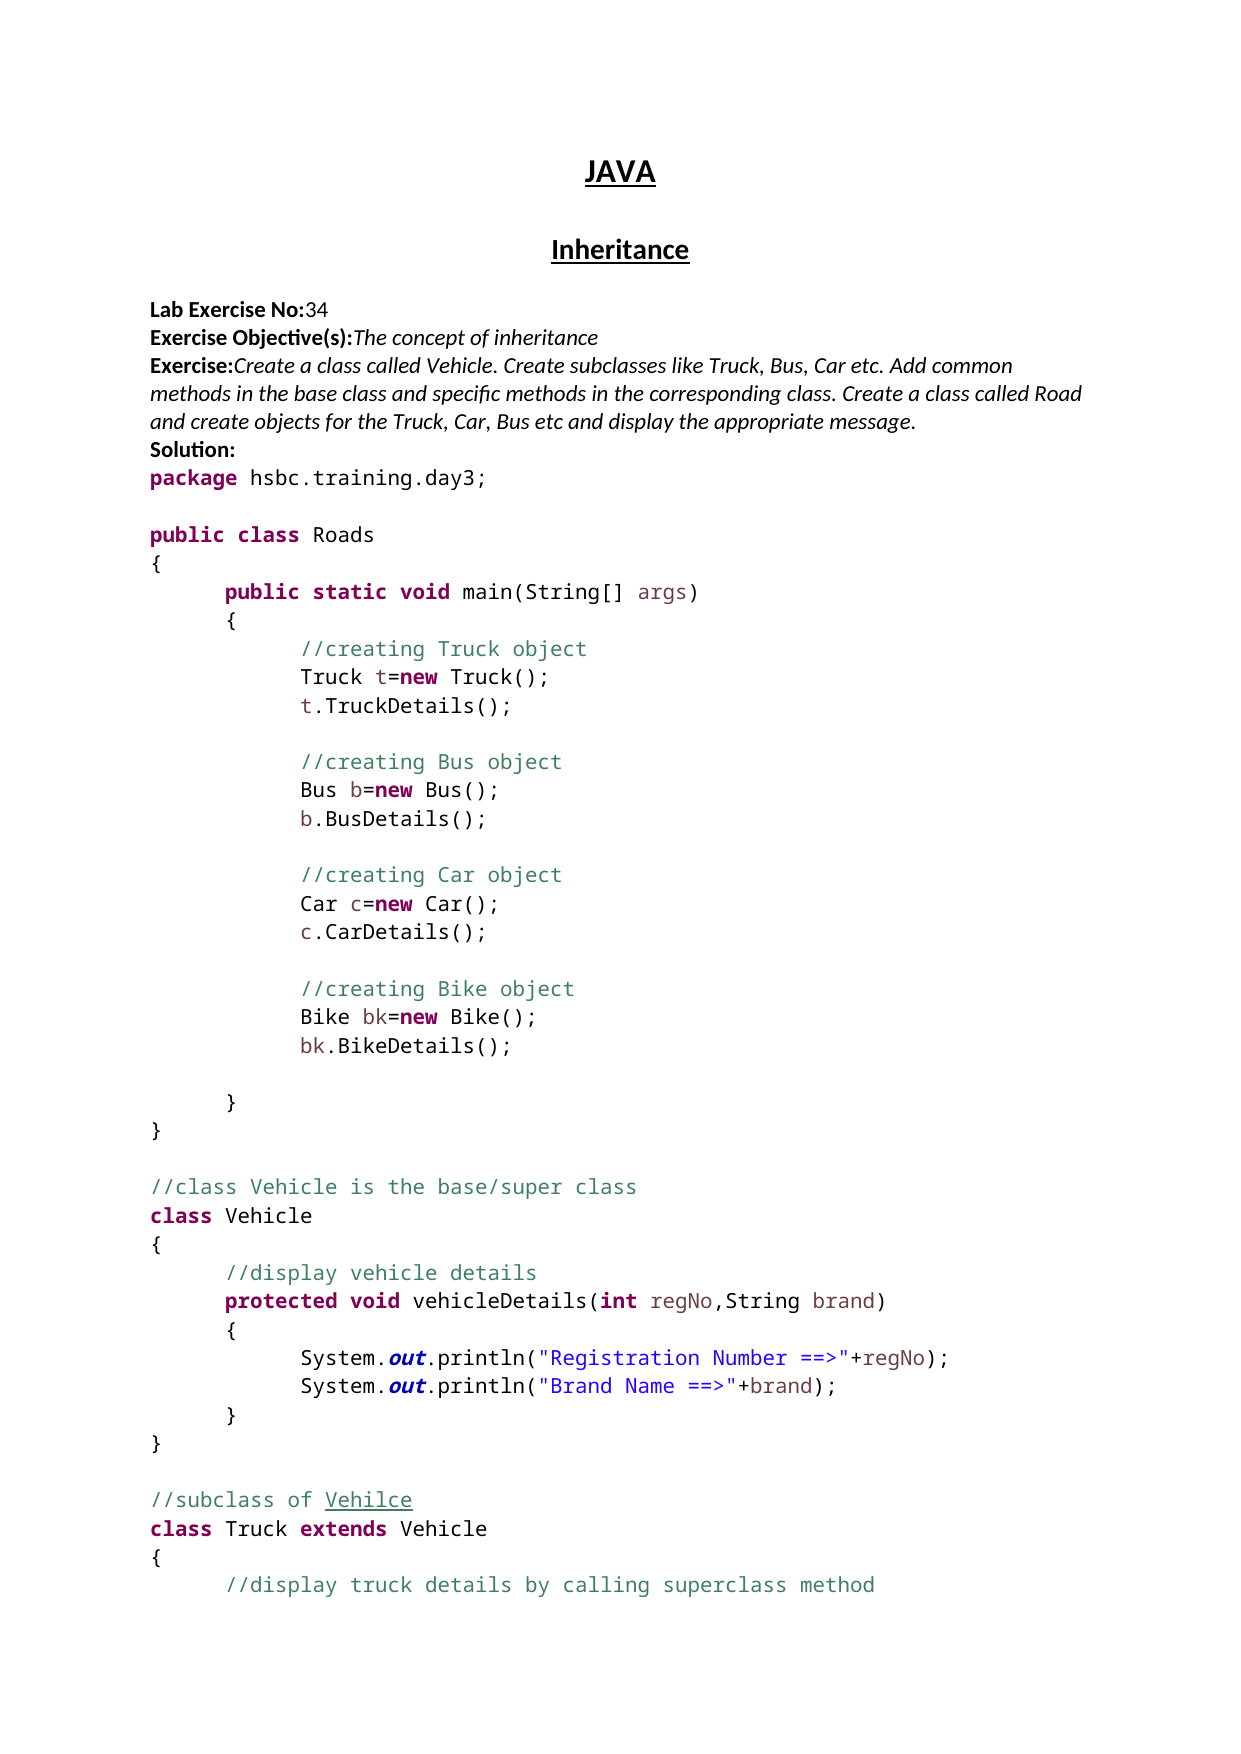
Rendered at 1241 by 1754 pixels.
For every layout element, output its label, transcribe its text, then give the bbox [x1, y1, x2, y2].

text c.CarDetails(); [150, 917, 1090, 946]
text class Vehicle [150, 1201, 1090, 1229]
text { [150, 1315, 1090, 1343]
text //creating Bike object [150, 974, 1090, 1002]
text package hsbc.training.day3; [150, 463, 1090, 492]
text Car c=new Car(); [150, 889, 1090, 917]
text //display truck details by calling superclass method [150, 1571, 1090, 1599]
text JAVA [150, 150, 1090, 191]
text Solution: [150, 435, 1090, 463]
text //subclass of Vehilce [150, 1485, 1090, 1514]
text { [150, 548, 1090, 577]
text { [150, 1542, 1090, 1571]
text } [150, 1428, 1090, 1457]
text //display vehicle details [150, 1258, 1090, 1286]
text System.out.println("Registration Number ==>"+regNo); [150, 1343, 1090, 1372]
text class Truck extends Vehicle [150, 1514, 1090, 1542]
text t.TruckDetails(); [150, 691, 1090, 719]
text { [150, 605, 1090, 634]
text Exercise Objective(s):The concept of inheritance [150, 323, 1090, 351]
text System.out.println("Brand Name ==>"+brand); [150, 1372, 1090, 1400]
text Exercise:Create a class called Vehicle. Create subclasses like Truck, Bus, Car etc. Add common methods in the base class and specific methods in the corresponding class. Create a class called Road [150, 351, 1090, 407]
text //creating Truck object [150, 634, 1090, 662]
text bk.BikeDetails(); [150, 1031, 1090, 1059]
text public class Roads [150, 520, 1090, 548]
text Lab Exercise No:34 [150, 295, 1090, 323]
text //creating Car object [150, 861, 1090, 889]
text protected void vehicleDetails(int regNo,String brand) [150, 1286, 1090, 1315]
text //creating Bus object [150, 747, 1090, 776]
text b.BusDetails(); [150, 804, 1090, 832]
text public static void main(String[] args) [150, 577, 1090, 605]
text { [150, 1229, 1090, 1258]
text Truck t=new Truck(); [150, 662, 1090, 691]
text } [150, 1116, 1090, 1144]
text Inheritance [150, 231, 1090, 267]
text Bus b=new Bus(); [150, 776, 1090, 804]
text } [150, 1087, 1090, 1116]
text } [150, 1400, 1090, 1428]
text and create objects for the Truck, Car, Bus etc and display the appropriate message. [150, 407, 1090, 435]
text Bike bk=new Bike(); [150, 1002, 1090, 1031]
text //class Vehicle is the base/super class [150, 1172, 1090, 1201]
